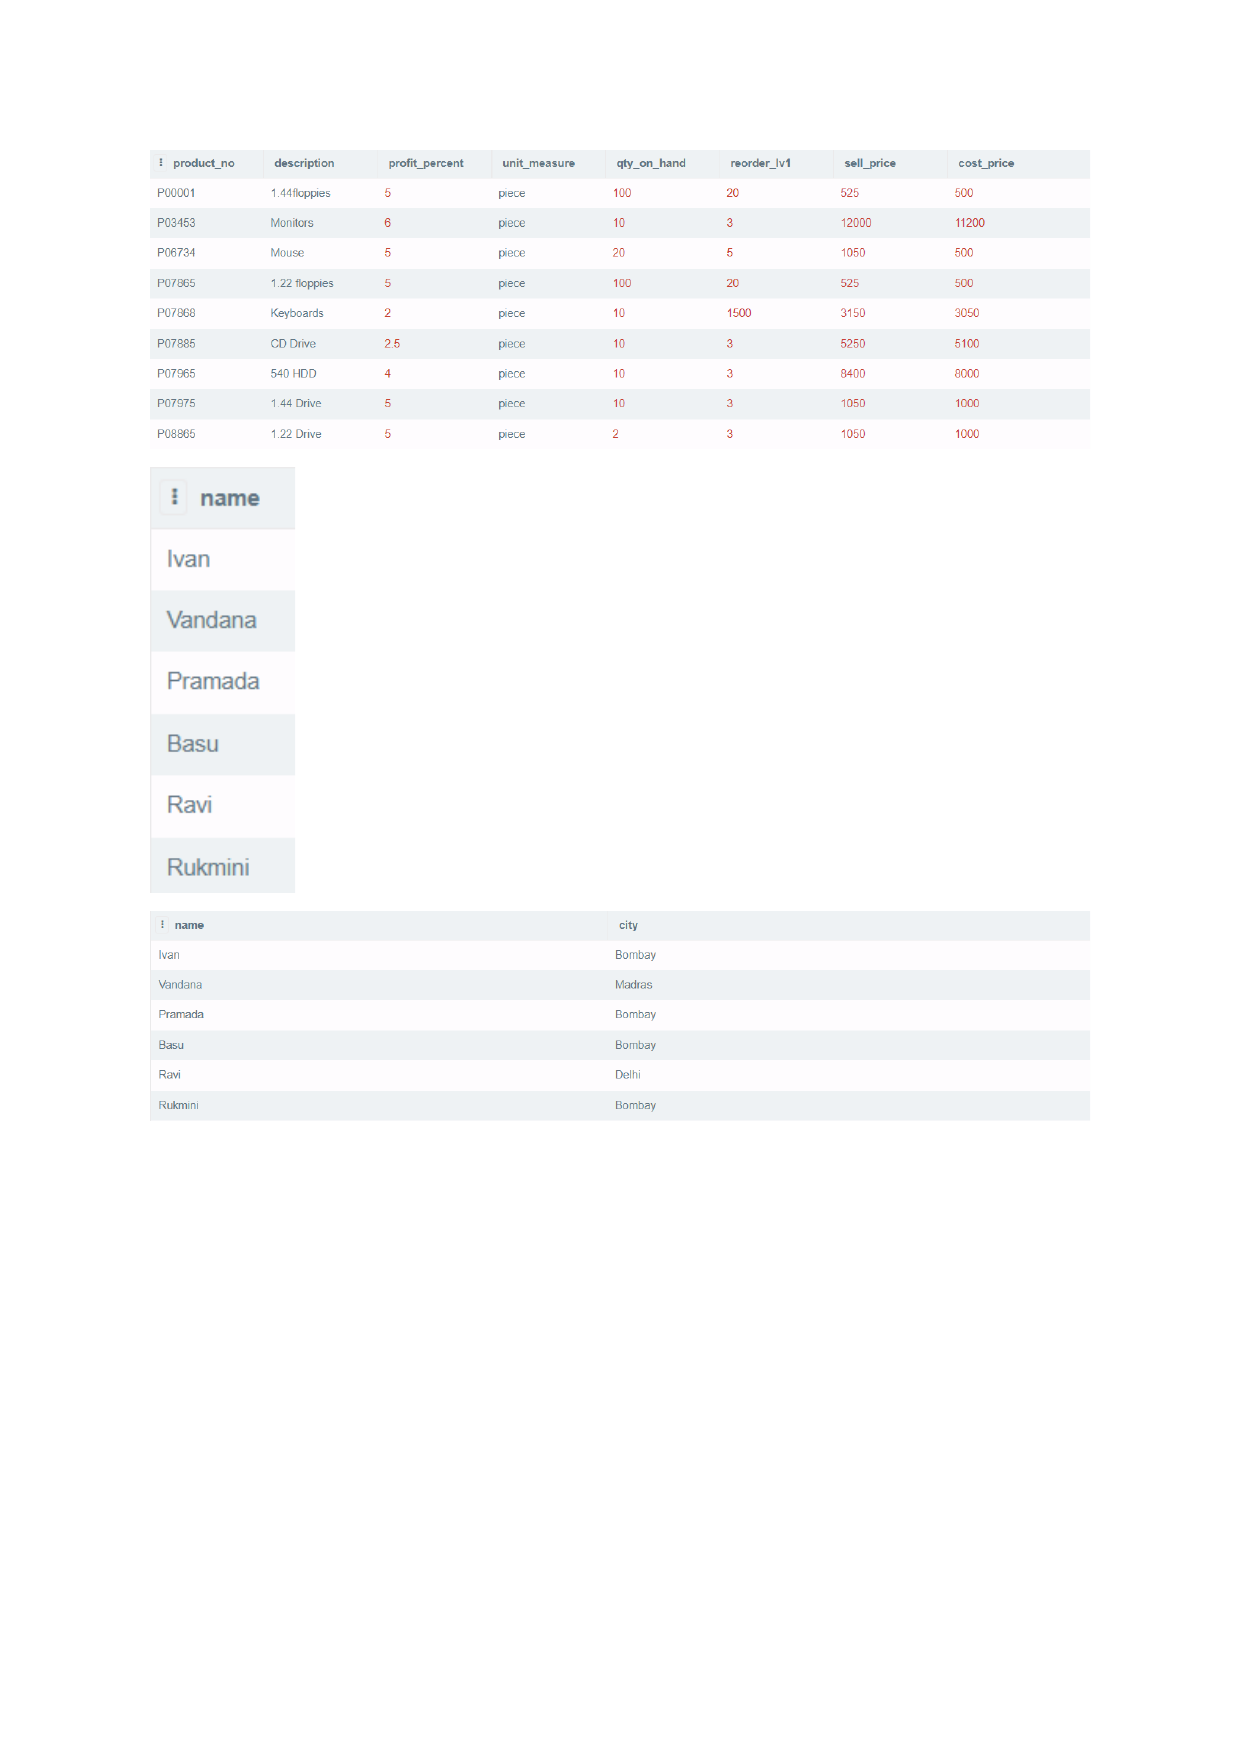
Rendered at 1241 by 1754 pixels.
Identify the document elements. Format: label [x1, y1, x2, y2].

picture [150, 911, 1091, 1121]
picture [150, 150, 1091, 449]
picture [150, 467, 296, 893]
